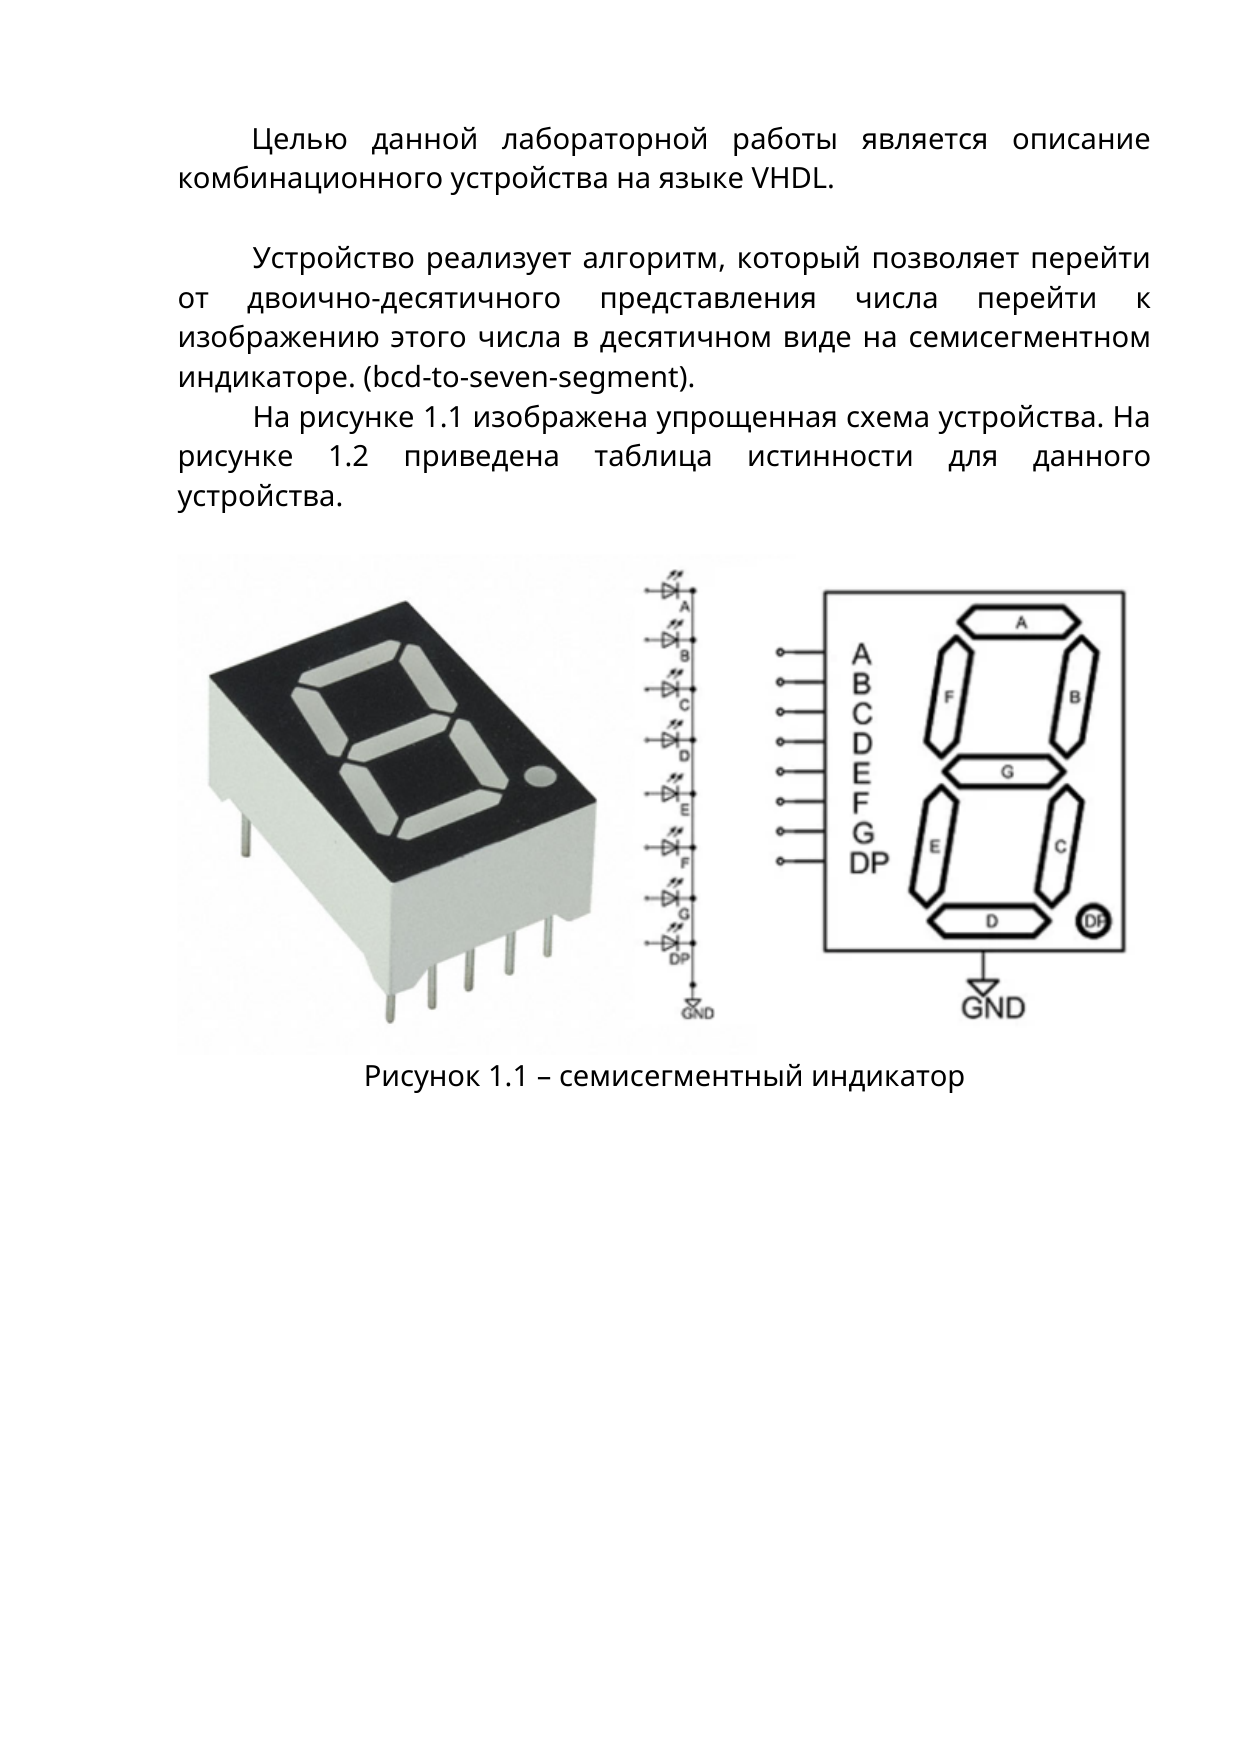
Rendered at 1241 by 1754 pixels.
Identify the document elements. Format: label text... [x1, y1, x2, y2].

picture [177, 554, 1152, 1055]
text Устройство реализует алгоритм, который позволяет перейти от двоично-десятичного представления числа перейти к изображению этого числа в десятичном виде на семисегментном индикаторе. (bcd-to-seven-segment). [177, 237, 1152, 396]
text Рисунок 1.1 – семисегментный индикатор [177, 1055, 1152, 1095]
text Целью данной лабораторной работы является описание комбинационного устройства на языке VHDL. [177, 118, 1152, 197]
text На рисунке 1.1 изображена упрощенная схема устройства. На рисунке 1.2 приведена таблица истинности для данного устройства. [177, 396, 1152, 515]
